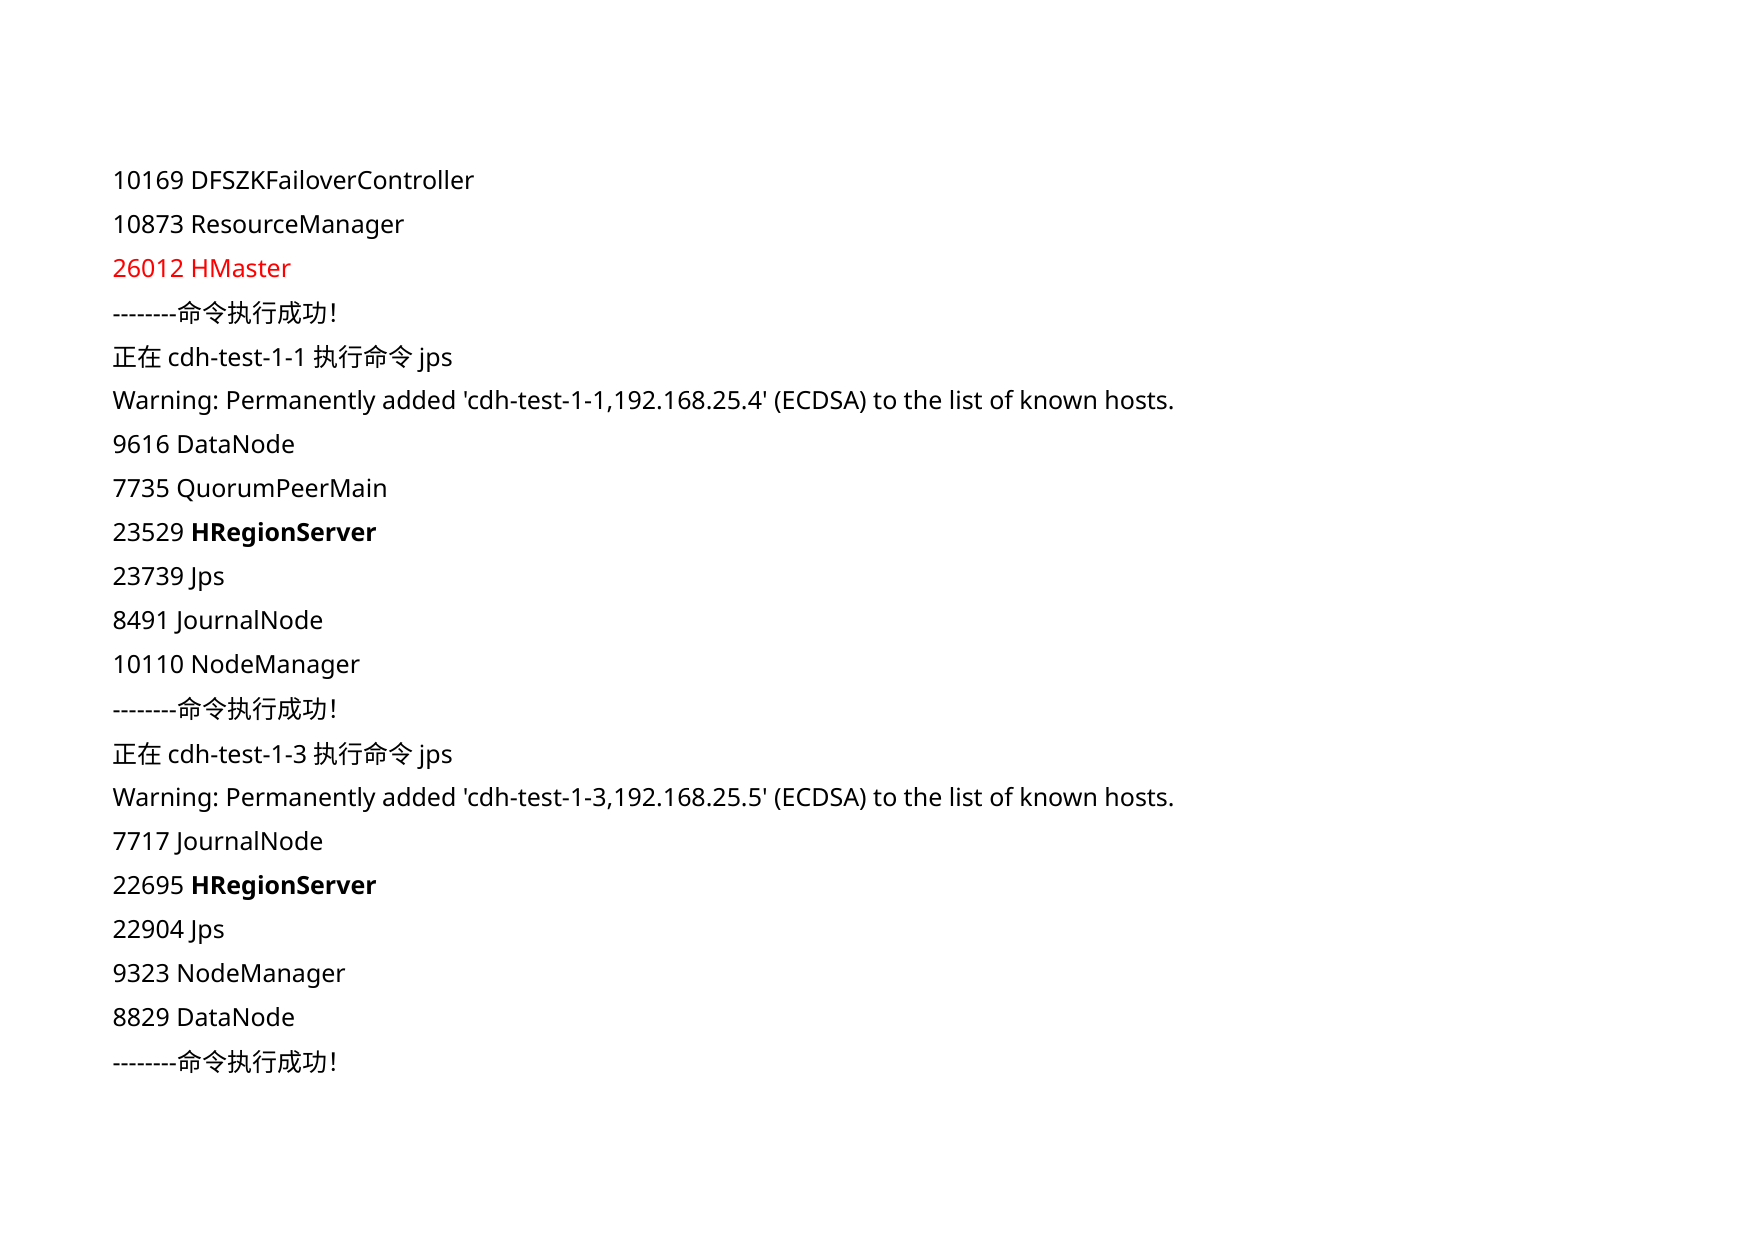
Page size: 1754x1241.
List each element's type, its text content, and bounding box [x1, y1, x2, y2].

text 22695 HRegionServer [112, 862, 1641, 906]
text 10169 DFSZKFailoverController [112, 157, 1641, 201]
text 9616 DataNode [112, 422, 1641, 466]
text --------命令执行成功！ [112, 686, 1641, 730]
text 8491 JournalNode [112, 598, 1641, 642]
text --------命令执行成功！ [112, 1039, 1641, 1083]
text 23739 Jps [112, 554, 1641, 598]
text 9323 NodeManager [112, 951, 1641, 994]
text 23529 HRegionServer [112, 510, 1641, 554]
text 22904 Jps [112, 906, 1641, 951]
text 10873 ResourceManager [112, 201, 1641, 246]
text Warning: Permanently added 'cdh-test-1-1,192.168.25.4' (ECDSA) to the list of known hosts. [112, 378, 1641, 422]
text 8829 DataNode [112, 994, 1641, 1039]
text 7717 JournalNode [112, 818, 1641, 862]
text 7735 QuorumPeerMain [112, 466, 1641, 510]
text Warning: Permanently added 'cdh-test-1-3,192.168.25.5' (ECDSA) to the list of known hosts. [112, 774, 1641, 818]
text 正在cdh-test-1-3 执行命令jps [112, 730, 1641, 774]
text 正在cdh-test-1-1 执行命令jps [112, 334, 1641, 378]
text --------命令执行成功！ [112, 289, 1641, 334]
text 26012 HMaster [112, 246, 1641, 289]
text 10110 NodeManager [112, 642, 1641, 686]
